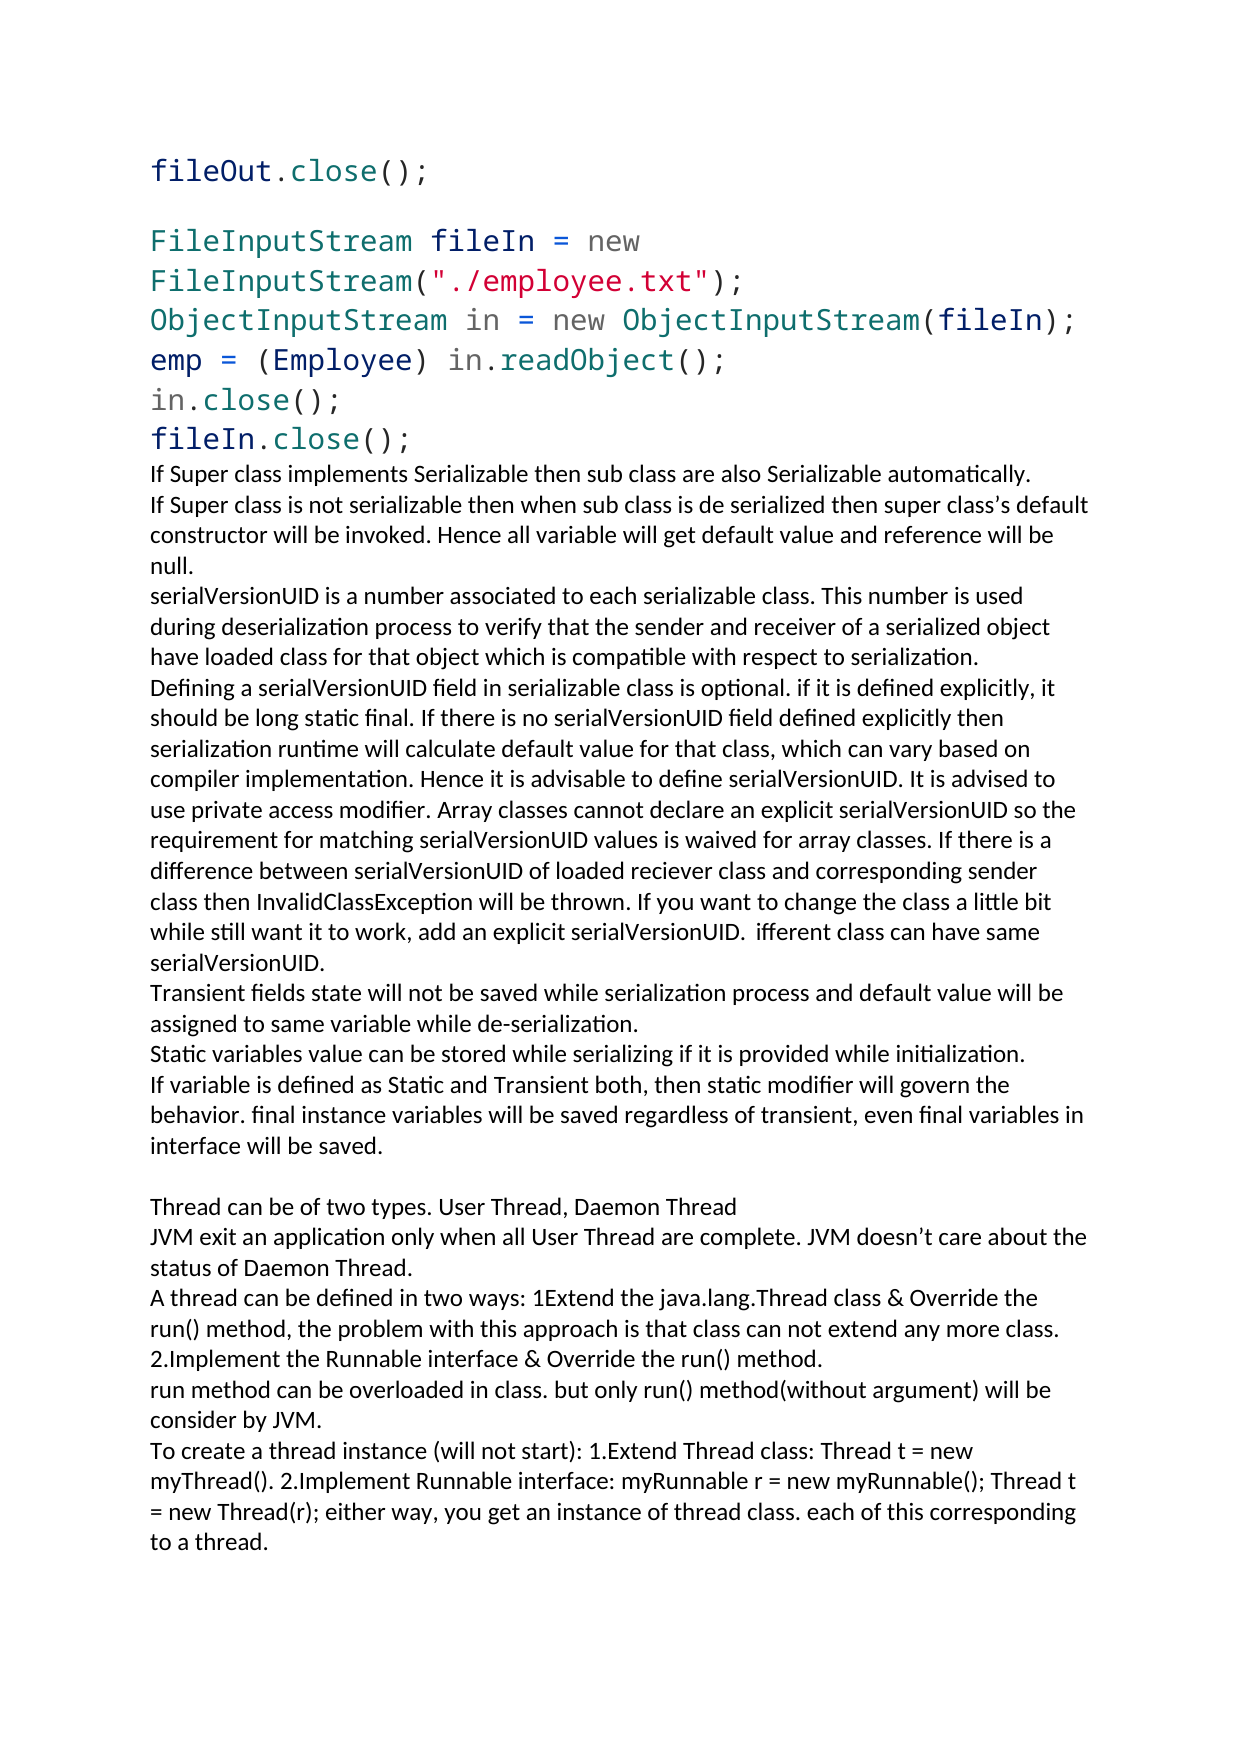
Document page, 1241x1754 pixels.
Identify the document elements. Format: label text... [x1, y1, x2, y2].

text If Super class implements Serializable then sub class are also Serializable automatically. [150, 458, 1090, 489]
text A thread can be defined in two ways: 1Extend the java.lang.Thread class & Override the run() method, the problem with this approach is that class can not extend any more class. 2.Implement the Runnable interface & Override the run() method. [150, 1282, 1090, 1374]
text Transient fields state will not be saved while serialization process and default value will be assigned to same variable while de-serialization. [150, 977, 1090, 1038]
text FileInputStream fileIn = new FileInputStream("./employee.txt"); [150, 220, 1090, 299]
text If variable is defined as Static and Transient both, then static modifier will govern the behavior. final instance variables will be saved regardless of transient, even final variables in interface will be saved. [150, 1069, 1090, 1160]
text Defining a serialVersionUID field in serializable class is optional. if it is defined explicitly, it should be long static final. If there is no serialVersionUID field defined explicitly then serialization runtime will calculate default value for that class, which can vary based on compiler implementation. Hence it is advisable to define serialVersionUID. It is advised to use private access modifier. Array classes cannot declare an explicit serialVersionUID so the requirement for matching serialVersionUID values is waived for array classes. If there is a difference between serialVersionUID of loaded reciever class and corresponding sender class then InvalidClassException will be thrown. If you want to change the class a little bit while still want it to work, add an explicit serialVersionUID. ifferent class can have same serialVersionUID. [150, 672, 1090, 977]
text To create a thread instance (will not start): 1.Extend Thread class: Thread t = new myThread(). 2.Implement Runnable interface: myRunnable r = new myRunnable(); Thread t = new Thread(r); either way, you get an instance of thread class. each of this corresponding to a thread. [150, 1435, 1090, 1557]
text JVM exit an application only when all User Thread are complete. JVM doesn’t care about the status of Daemon Thread. [150, 1221, 1090, 1282]
text run method can be overloaded in class. but only run() method(without argument) will be consider by JVM. [150, 1374, 1090, 1435]
text serialVersionUID is a number associated to each serializable class. This number is used during deserialization process to verify that the sender and receiver of a serialized object have loaded class for that object which is compatible with respect to serialization. [150, 580, 1090, 672]
text in.close(); [150, 379, 1090, 419]
text fileOut.close(); [150, 150, 1090, 190]
text fileIn.close(); [150, 419, 1090, 458]
text Thread can be of two types. User Thread, Daemon Thread [150, 1191, 1090, 1221]
text emp = (Employee) in.readObject(); [150, 339, 1090, 379]
text Static variables value can be stored while serializing if it is provided while initialization. [150, 1038, 1090, 1069]
text If Super class is not serializable then when sub class is de serialized then super class’s default constructor will be invoked. Hence all variable will get default value and reference will be null. [150, 489, 1090, 580]
text ObjectInputStream in = new ObjectInputStream(fileIn); [150, 299, 1090, 339]
